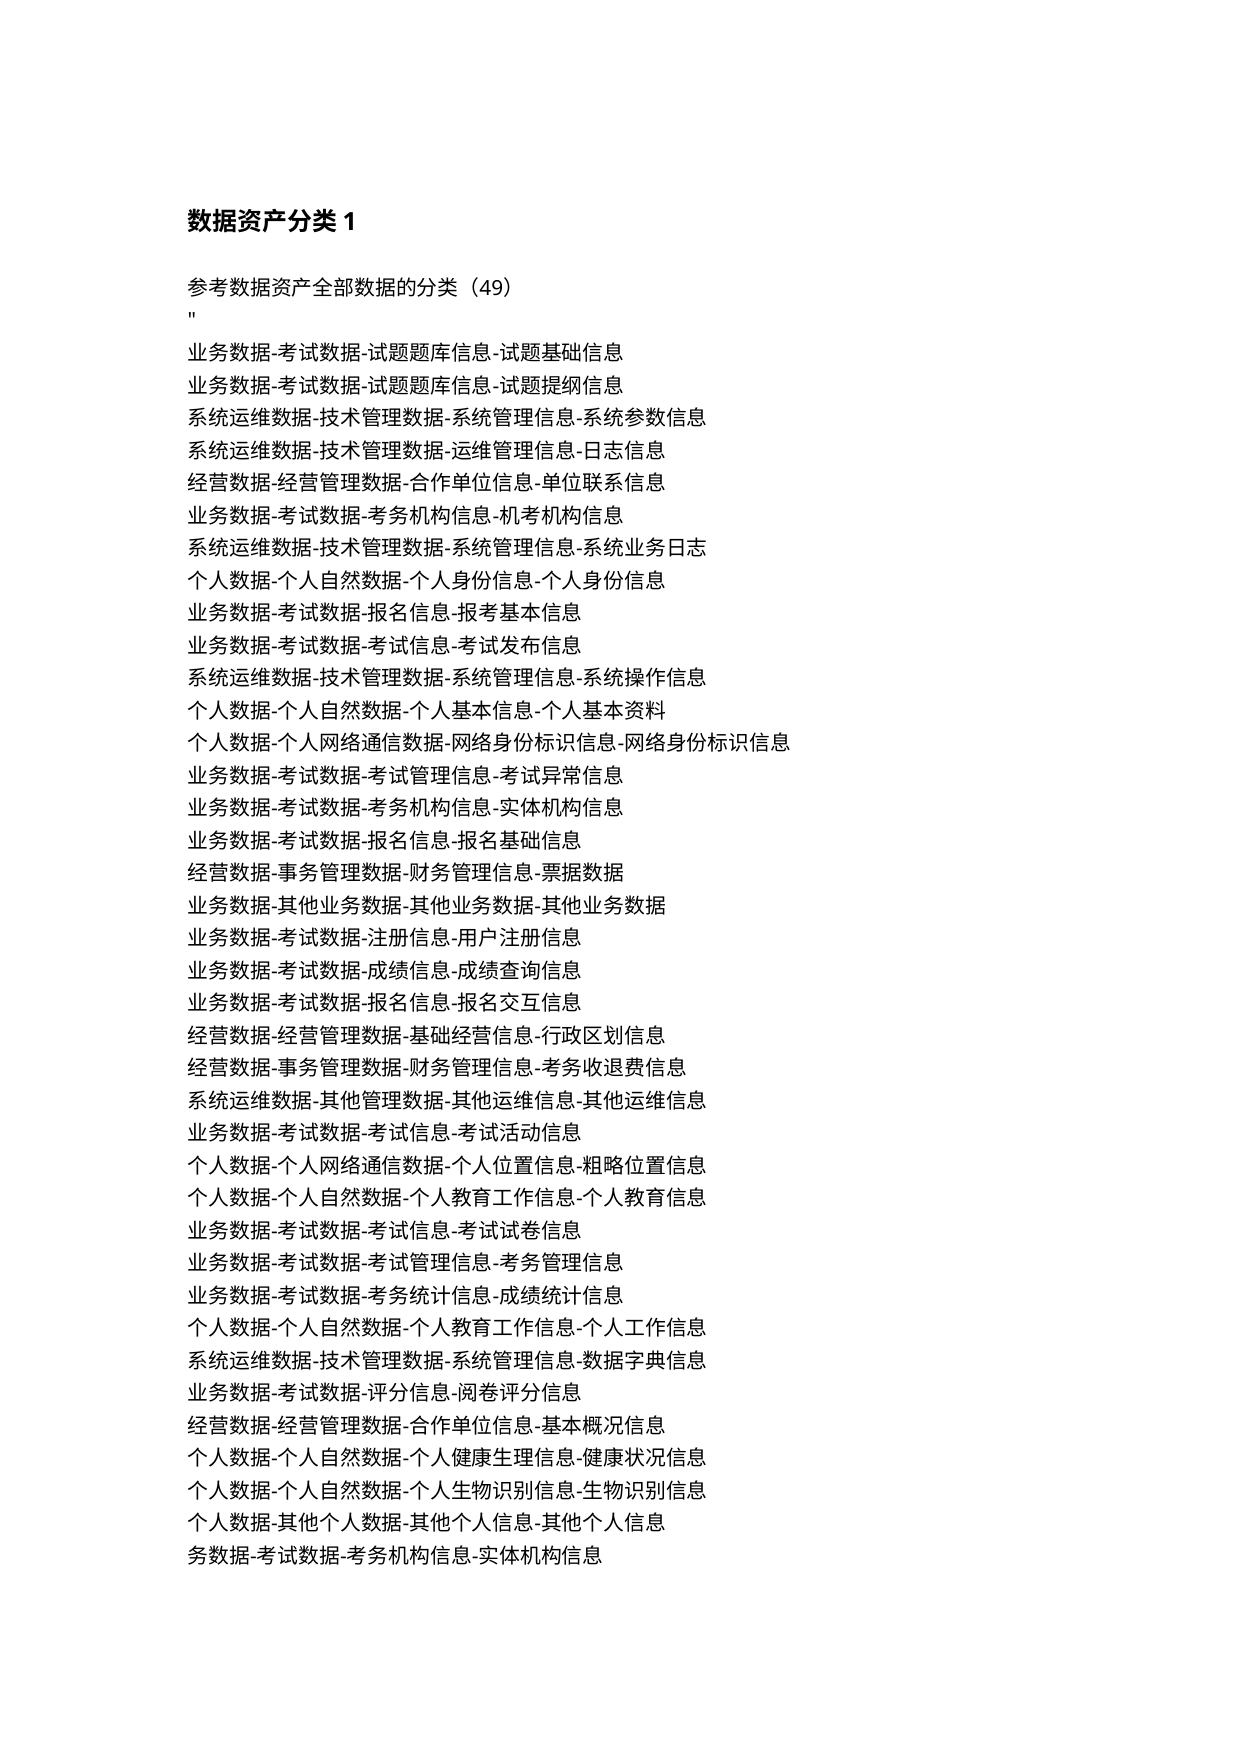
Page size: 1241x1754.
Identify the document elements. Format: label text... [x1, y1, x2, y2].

text 个人数据-其他个人数据-其他个人信息-其他个人信息 [187, 1506, 1053, 1538]
text 经营数据-经营管理数据-合作单位信息-单位联系信息 [187, 466, 1053, 498]
text 业务数据-其他业务数据-其他业务数据-其他业务数据 [187, 888, 1053, 921]
text 个人数据-个人网络通信数据-网络身份标识信息-网络身份标识信息 [187, 726, 1053, 758]
text 参考数据资产全部数据的分类（49） [187, 271, 1053, 303]
text 系统运维数据-技术管理数据-系统管理信息-数据字典信息 [187, 1343, 1053, 1376]
text 业务数据-考试数据-成绩信息-成绩查询信息 [187, 953, 1053, 986]
text 经营数据-事务管理数据-财务管理信息-考务收退费信息 [187, 1051, 1053, 1083]
text 经营数据-经营管理数据-合作单位信息-基本概况信息 [187, 1408, 1053, 1441]
text 系统运维数据-技术管理数据-系统管理信息-系统业务日志 [187, 531, 1053, 563]
text " [187, 303, 1053, 336]
text 业务数据-考试数据-试题题库信息-试题提纲信息 [187, 368, 1053, 401]
text 个人数据-个人网络通信数据-个人位置信息-粗略位置信息 [187, 1148, 1053, 1181]
text 业务数据-考试数据-考试信息-考试试卷信息 [187, 1213, 1053, 1246]
text 系统运维数据-技术管理数据-运维管理信息-日志信息 [187, 433, 1053, 466]
text 经营数据-事务管理数据-财务管理信息-票据数据 [187, 856, 1053, 888]
text 经营数据-经营管理数据-基础经营信息-行政区划信息 [187, 1018, 1053, 1051]
text 业务数据-考试数据-注册信息-用户注册信息 [187, 921, 1053, 953]
text 系统运维数据-技术管理数据-系统管理信息-系统参数信息 [187, 401, 1053, 433]
text 业务数据-考试数据-报名信息-报名交互信息 [187, 986, 1053, 1018]
text 业务数据-考试数据-评分信息-阅卷评分信息 [187, 1376, 1053, 1408]
text 个人数据-个人自然数据-个人教育工作信息-个人工作信息 [187, 1311, 1053, 1343]
text 业务数据-考试数据-考试信息-考试活动信息 [187, 1116, 1053, 1148]
text 业务数据-考试数据-考务统计信息-成绩统计信息 [187, 1278, 1053, 1311]
text 个人数据-个人自然数据-个人生物识别信息-生物识别信息 [187, 1473, 1053, 1506]
text 业务数据-考试数据-报名信息-报考基本信息 [187, 596, 1053, 628]
text 个人数据-个人自然数据-个人身份信息-个人身份信息 [187, 563, 1053, 596]
subtitle 数据资产分类1 [187, 187, 1053, 252]
text 业务数据-考试数据-报名信息-报名基础信息 [187, 823, 1053, 856]
text 系统运维数据-其他管理数据-其他运维信息-其他运维信息 [187, 1083, 1053, 1116]
text 个人数据-个人自然数据-个人健康生理信息-健康状况信息 [187, 1441, 1053, 1473]
text 业务数据-考试数据-考务机构信息-实体机构信息 [187, 791, 1053, 823]
text 业务数据-考试数据-试题题库信息-试题基础信息 [187, 336, 1053, 368]
text 个人数据-个人自然数据-个人基本信息-个人基本资料 [187, 693, 1053, 726]
text 业务数据-考试数据-考试管理信息-考务管理信息 [187, 1246, 1053, 1278]
text 务数据-考试数据-考务机构信息-实体机构信息 [187, 1538, 1053, 1571]
text 业务数据-考试数据-考试管理信息-考试异常信息 [187, 758, 1053, 791]
text 业务数据-考试数据-考试信息-考试发布信息 [187, 628, 1053, 661]
text 个人数据-个人自然数据-个人教育工作信息-个人教育信息 [187, 1181, 1053, 1213]
text 系统运维数据-技术管理数据-系统管理信息-系统操作信息 [187, 661, 1053, 693]
text 业务数据-考试数据-考务机构信息-机考机构信息 [187, 498, 1053, 531]
